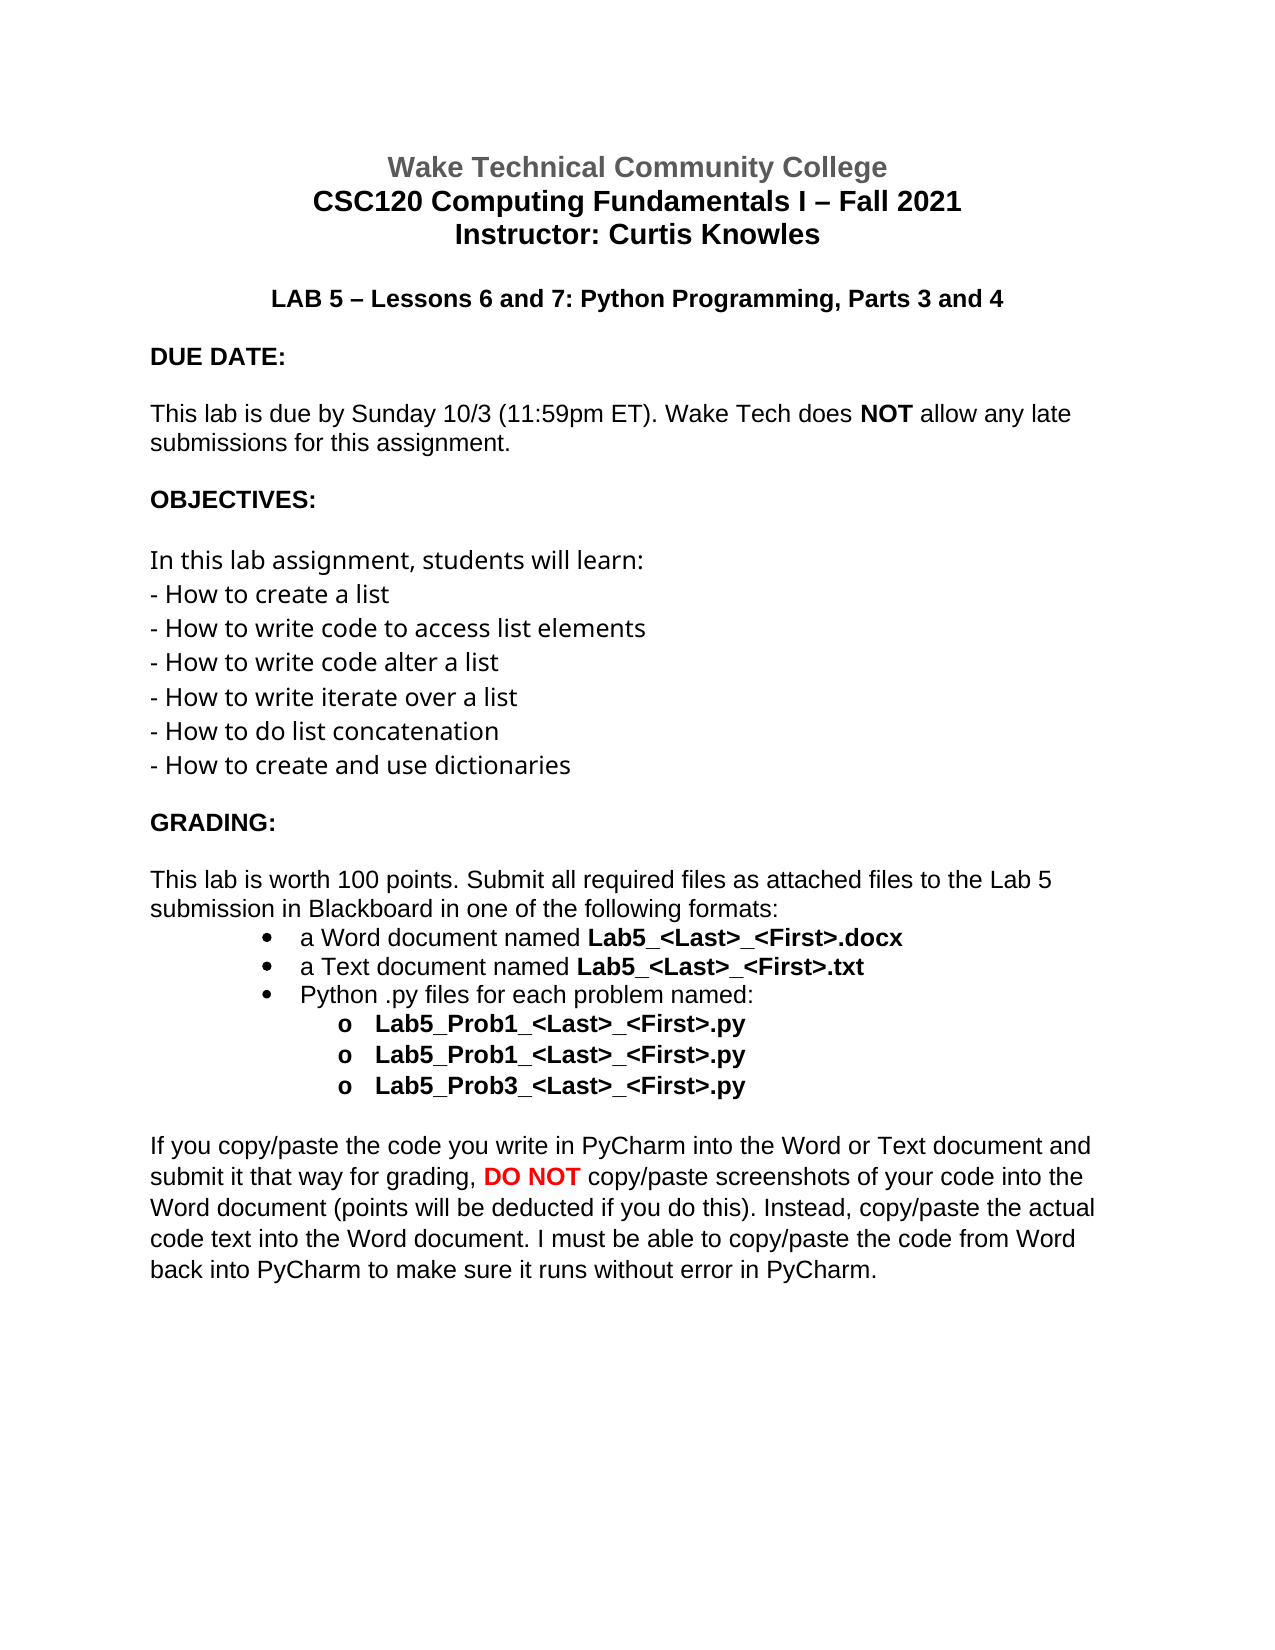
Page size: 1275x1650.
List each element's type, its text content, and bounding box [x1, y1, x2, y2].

text This lab is worth 100 points. Submit all required files as attached files to the Lab 5 submission in Blackboard in one of the following formats: [150, 865, 1125, 923]
text If you copy/paste the code you write in PyCharm into the Word or Text document and submit it that way for grading, DO NOT copy/paste screenshots of your code into the Word document (points will be deducted if you do this). Instead, copy/paste the actual code text into the Word document. I must be able to copy/paste the code from Word back into PyCharm to make sure it runs without error in PyCharm. [150, 1131, 1125, 1284]
list Python .py files for each problem named: [262, 980, 1125, 1009]
text - How to create and use dictionaries [150, 747, 1125, 781]
text - How to write code to access list elements [150, 611, 1125, 645]
list Lab5_Prob1_<Last>_<First>.py [337, 1040, 1125, 1071]
text In this lab assignment, students will learn: [150, 543, 1125, 577]
text - How to write iterate over a list [150, 679, 1125, 713]
text - How to write code alter a list [150, 645, 1125, 679]
text GRADING: [150, 808, 1125, 836]
subtitle Wake Technical Community College [150, 150, 1125, 183]
text DUE DATE: [150, 342, 1125, 370]
text - How to create a list [150, 577, 1125, 611]
text This lab is due by Sunday 10/3 (11:59pm ET). Wake Tech does NOT allow any late submissions for this assignment. [150, 399, 1125, 457]
text OBJECTIVES: [150, 485, 1125, 514]
text - How to do list concatenation [150, 713, 1125, 747]
text Instructor: Curtis Knowles [150, 217, 1125, 251]
list a Word document named Lab5_<Last>_<First>.docx [262, 923, 1125, 952]
text CSC120 Computing Fundamentals I – Fall 2021 [150, 183, 1125, 217]
list Lab5_Prob3_<Last>_<First>.py [337, 1071, 1125, 1102]
text LAB 5 – Lessons 6 and 7: Python Programming, Parts 3 and 4 [150, 284, 1125, 313]
list Lab5_Prob1_<Last>_<First>.py [337, 1009, 1125, 1040]
list a Text document named Lab5_<Last>_<First>.txt [262, 952, 1125, 980]
